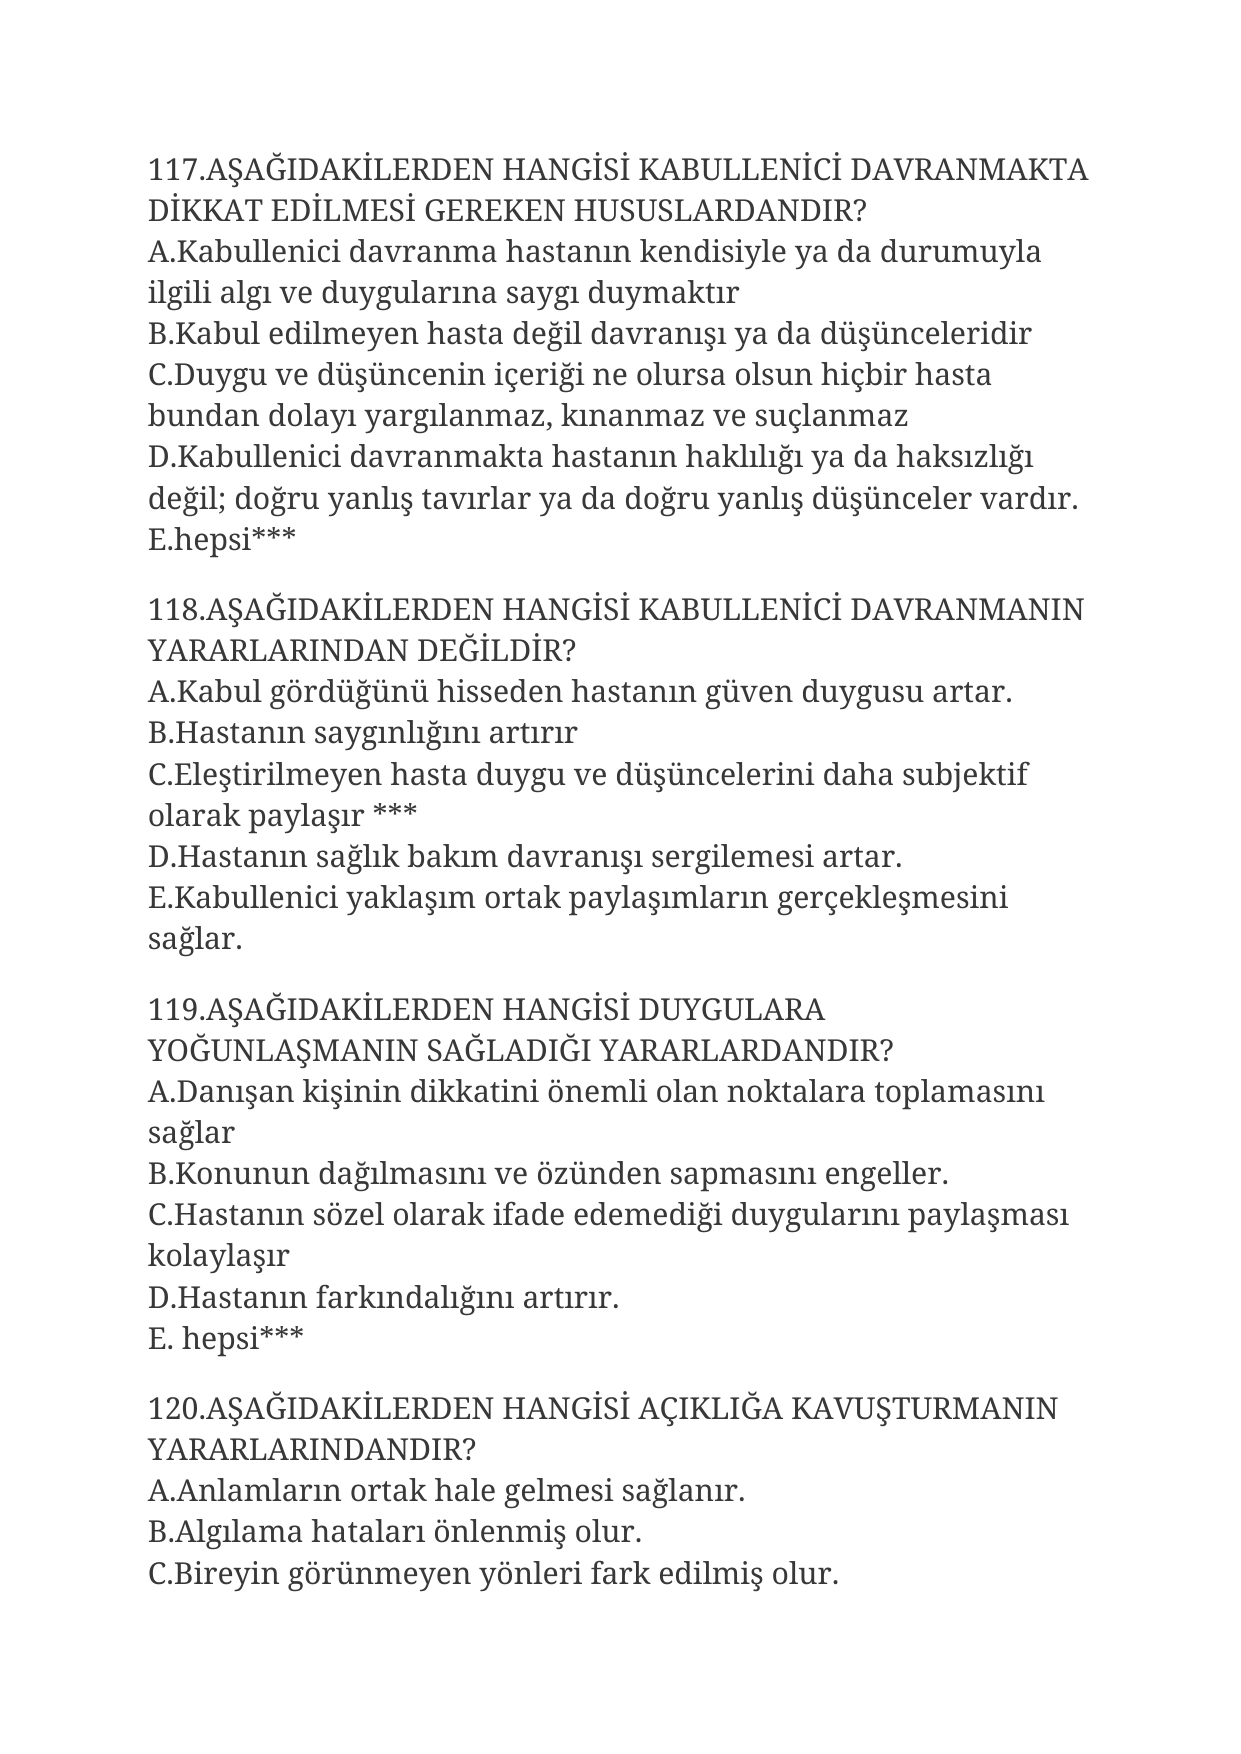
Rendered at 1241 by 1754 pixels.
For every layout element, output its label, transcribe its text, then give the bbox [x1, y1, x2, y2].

text 117.AŞAĞIDAKİLERDEN HANGİSİ KABULLENİCİ DAVRANMAKTA DİKKAT EDİLMESİ GEREKEN HUSUSLARDANDIR? A.Kabullenici davranma hastanın kendisiyle ya da durumuyla ilgili algı ve duygularına saygı duymaktır B.Kabul edilmeyen hasta değil davranışı ya da düşünceleridir C.Duygu ve düşüncenin içeriği ne olursa olsun hiçbir hasta bundan dolayı yargılanmaz, kınanmaz ve suçlanmaz D.Kabullenici davranmakta hastanın haklılığı ya da haksızlığı değil; doğru yanlış tavırlar ya da doğru yanlış düşünceler vardır. E.hepsi*** [148, 148, 1093, 559]
text 119.AŞAĞIDAKİLERDEN HANGİSİ DUYGULARA YOĞUNLAŞMANIN SAĞLADIĞI YARARLARDANDIR? A.Danışan kişinin dikkatini önemli olan noktalara toplamasını sağlar B.Konunun dağılmasını ve özünden sapmasını engeller. C.Hastanın sözel olarak ifade edemediği duygularını paylaşması kolaylaşır D.Hastanın farkındalığını artırır. E. hepsi*** [148, 988, 1093, 1358]
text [148, 1387, 1093, 1593]
text 118.AŞAĞIDAKİLERDEN HANGİSİ KABULLENİCİ DAVRANMANIN YARARLARINDAN DEĞİLDİR? A.Kabul gördüğünü hisseden hastanın güven duygusu artar. B.Hastanın saygınlığını artırır C.Eleştirilmeyen hasta duygu ve düşüncelerini daha subjektif olarak paylaşır *** D.Hastanın sağlık bakım davranışı sergilemesi artar. E.Kabullenici yaklaşım ortak paylaşımların gerçekleşmesini sağlar. [148, 588, 1093, 958]
